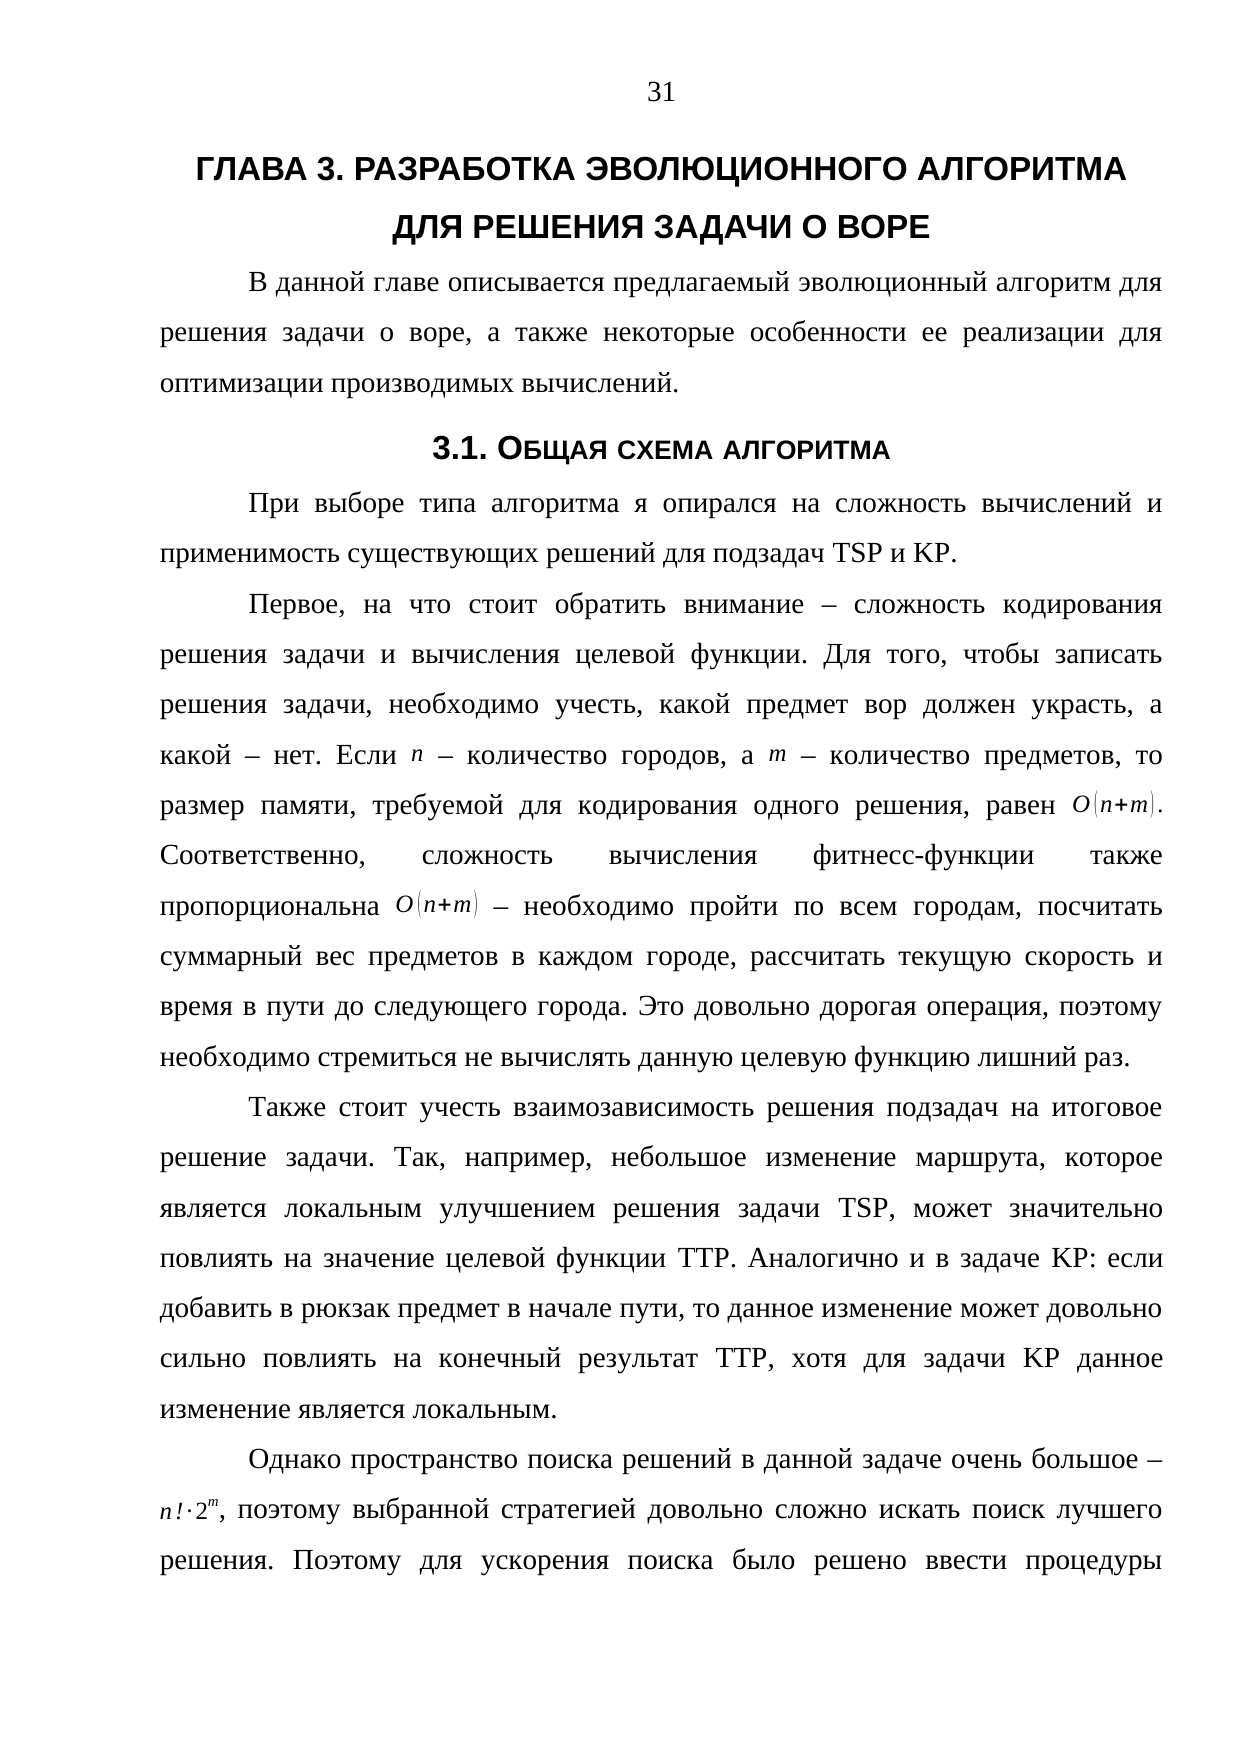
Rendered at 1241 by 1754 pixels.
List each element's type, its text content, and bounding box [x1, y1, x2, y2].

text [159, 1441, 1163, 1575]
text Первое, на что стоит обратить внимание – сложность кодирования решения задачи и вычисления целевой функции. Для того, чтобы записать решения задачи, необходимо учесть, какой предмет вор должен украсть, а какой – нет. Если – количество городов, а – количество предметов, то размер памяти, требуемой для кодирования одного решения, равен Соответственно, сложность вычисления фитнесс-функции также пропорциональна – необходимо пройти по всем городам, посчитать суммарный вес предметов в каждом городе, рассчитать текущую скорость и время в пути до следующего города. Это довольно дорогая операция, поэтому необходимо стремиться не вычислять данную целевую функцию лишний раз. [159, 586, 1163, 1072]
subtitle РАЗРАБОТКА ЭВОЛЮЦИОННого АЛГОРИТМа ДЛЯ РЕШЕНИЯ ЗАДАЧИ О ВОРЕ [159, 149, 1163, 245]
subtitle Общая схема алгоритма [159, 428, 1163, 466]
text Также стоит учесть взаимозависимость решения подзадач на итоговое решение задачи. Так, например, небольшое изменение маршрута, которое является локальным улучшением решения задачи TSP, может значительно повлиять на значение целевой функции TTP. Аналогично и в задаче KP: если добавить в рюкзак предмет в начале пути, то данное изменение может довольно сильно повлиять на конечный результат TTP, хотя для задачи KP данное изменение является локальным. [159, 1089, 1163, 1424]
text При выборе типа алгоритма я опирался на сложность вычислений и применимость существующих решений для подзадач TSP и KP. [159, 485, 1163, 569]
text В данной главе описывается предлагаемый эволюционный алгоритм для решения задачи о воре, а также некоторые особенности ее реализации для оптимизации производимых вычислений. [159, 264, 1163, 398]
